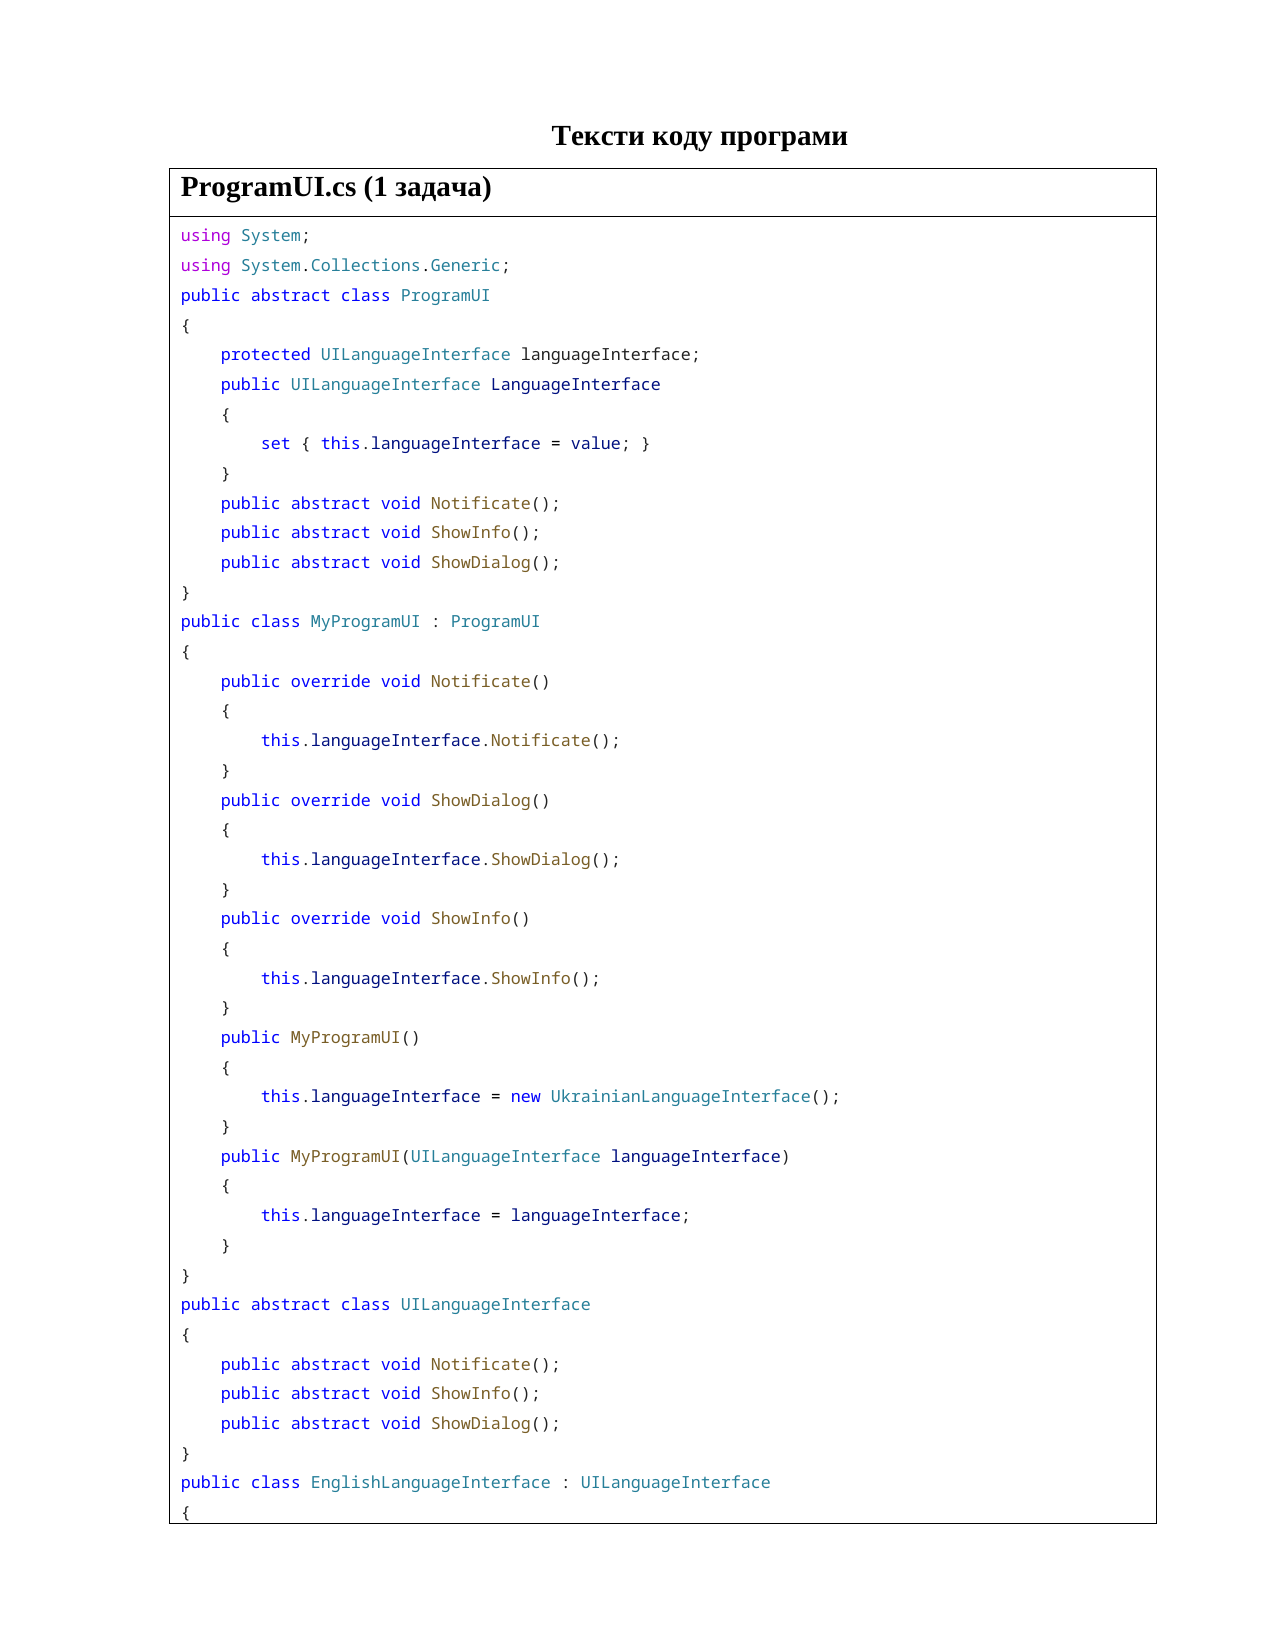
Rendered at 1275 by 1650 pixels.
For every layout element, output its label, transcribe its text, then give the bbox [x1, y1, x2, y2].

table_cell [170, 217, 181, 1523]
text Тексти коду програми [169, 118, 1157, 152]
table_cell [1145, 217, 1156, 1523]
table_header ProgramUI.cs (1 задача) [170, 169, 1156, 216]
